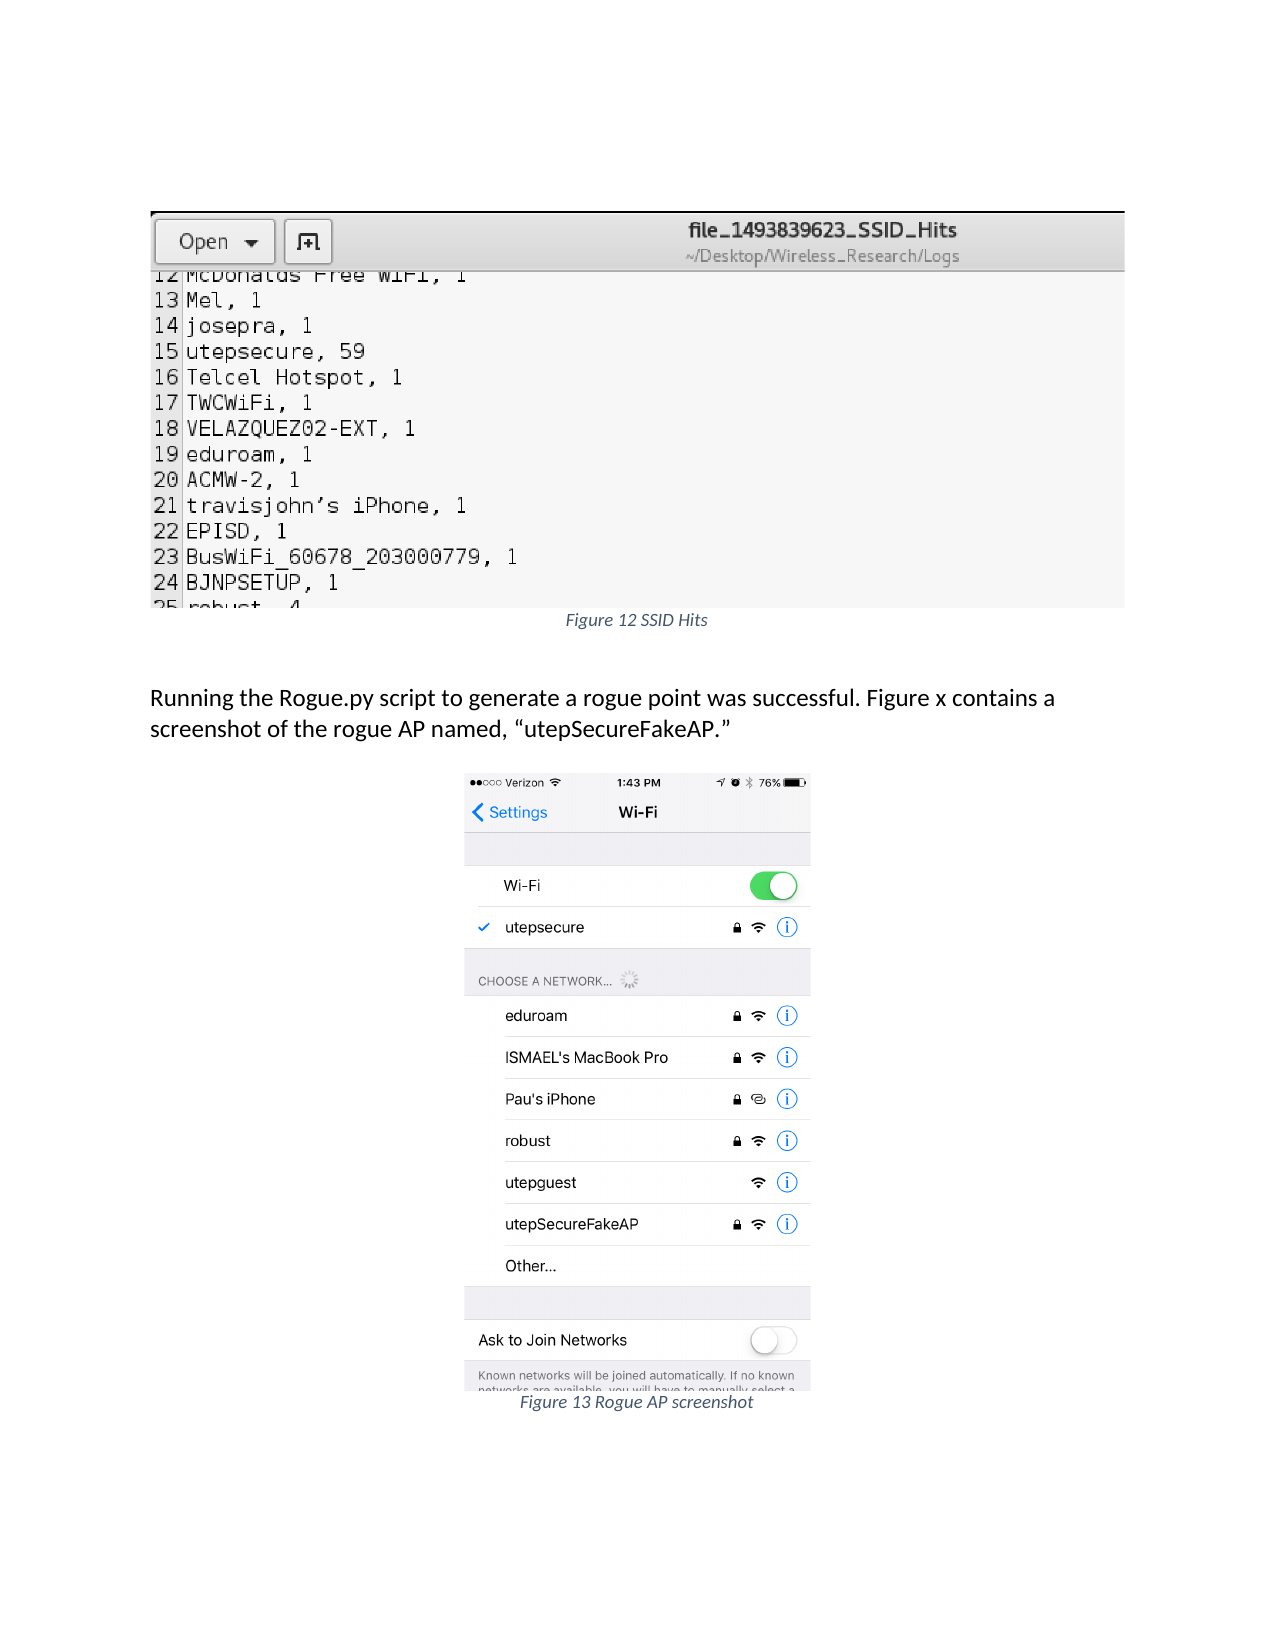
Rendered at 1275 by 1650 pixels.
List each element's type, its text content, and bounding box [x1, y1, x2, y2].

picture [150, 211, 1125, 608]
picture [464, 773, 811, 1391]
text Running the Rogue.py script to generate a rogue point was successful. Figure x contains a screenshot of the rogue AP named, “utepSecureFakeAP.” [150, 682, 1125, 743]
